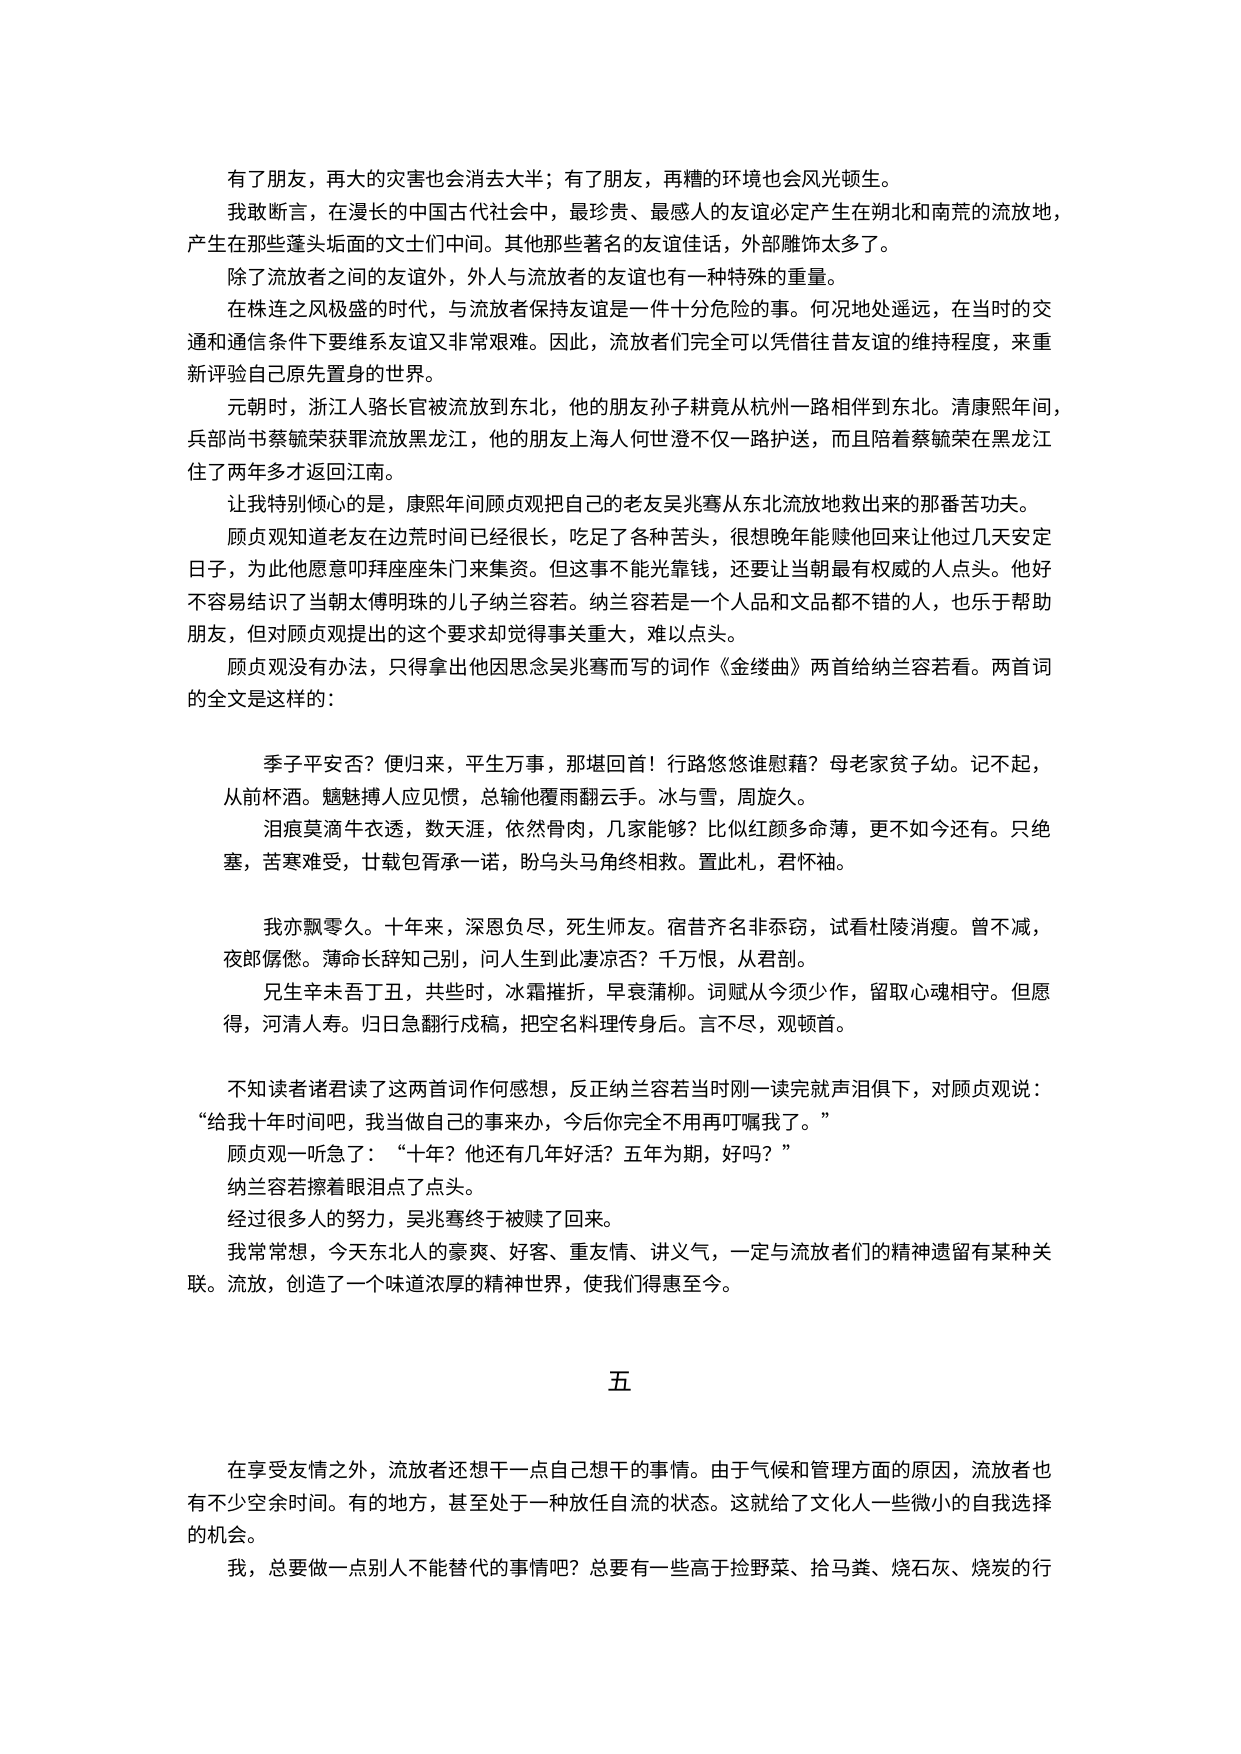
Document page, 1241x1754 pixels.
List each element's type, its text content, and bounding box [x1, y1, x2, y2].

text 纳兰容若擦着眼泪点了点头。 [187, 1169, 1053, 1202]
text 不知读者诸君读了这两首词作何感想，反正纳兰容若当时刚一读完就声泪俱下，对顾贞观说：“给我十年时间吧，我当做自己的事来办，今后你完全不用再叮嘱我了。” [187, 1072, 1053, 1137]
text 我敢断言，在漫长的中国古代社会中，最珍贵、最感人的友谊必定产生在朔北和南荒的流放地，产生在那些蓬头垢面的文士们中间。其他那些著名的友谊佳话，外部雕饰太多了。 [187, 194, 1053, 259]
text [187, 1551, 1053, 1583]
text 有了朋友，再大的灾害也会消去大半；有了朋友，再糟的环境也会风光顿生。 [187, 162, 1053, 194]
text 季子平安否？便归来，平生万事，那堪回首！行路悠悠谁慰藉？母老家贫子幼。记不起，从前杯酒。魑魅搏人应见惯，总输他覆雨翻云手。冰与雪，周旋久。 [223, 747, 1053, 812]
text 五 [187, 1347, 1053, 1412]
text 顾贞观一听急了：“十年？他还有几年好活？五年为期，好吗？” [187, 1137, 1053, 1169]
text 在株连之风极盛的时代，与流放者保持友谊是一件十分危险的事。何况地处遥远，在当时的交通和通信条件下要维系友谊又非常艰难。因此，流放者们完全可以凭借往昔友谊的维持程度，来重新评验自己原先置身的世界。 [187, 292, 1053, 389]
text 让我特别倾心的是，康熙年间顾贞观把自己的老友吴兆骞从东北流放地救出来的那番苦功夫。 [187, 487, 1053, 519]
text 经过很多人的努力，吴兆骞终于被赎了回来。 [187, 1202, 1053, 1234]
text 顾贞观没有办法，只得拿出他因思念吴兆骞而写的词作《金缕曲》两首给纳兰容若看。两首词的全文是这样的： [187, 649, 1053, 714]
text 我常常想，今天东北人的豪爽、好客、重友情、讲义气，一定与流放者们的精神遗留有某种关联。流放，创造了一个味道浓厚的精神世界，使我们得惠至今。 [187, 1234, 1053, 1299]
text 除了流放者之间的友谊外，外人与流放者的友谊也有一种特殊的重量。 [187, 259, 1053, 292]
text 顾贞观知道老友在边荒时间已经很长，吃足了各种苦头，很想晚年能赎他回来让他过几天安定日子，为此他愿意叩拜座座朱门来集资。但这事不能光靠钱，还要让当朝最有权威的人点头。他好不容易结识了当朝太傅明珠的儿子纳兰容若。纳兰容若是一个人品和文品都不错的人，也乐于帮助朋友，但对顾贞观提出的这个要求却觉得事关重大，难以点头。 [187, 519, 1053, 649]
text 在享受友情之外，流放者还想干一点自己想干的事情。由于气候和管理方面的原因，流放者也有不少空余时间。有的地方，甚至处于一种放任自流的状态。这就给了文化人一些微小的自我选择的机会。 [187, 1453, 1053, 1551]
text 兄生辛未吾丁丑，共些时，冰霜摧折，早衰蒲柳。词赋从今须少作，留取心魂相守。但愿得，河清人寿。归日急翻行戍稿，把空名料理传身后。言不尽，观顿首。 [223, 974, 1053, 1039]
text 我亦飘零久。十年来，深恩负尽，死生师友。宿昔齐名非忝窃，试看杜陵消瘦。曾不减，夜郎僝僽。薄命长辞知己别，问人生到此凄凉否？千万恨，从君剖。 [223, 909, 1053, 974]
text 元朝时，浙江人骆长官被流放到东北，他的朋友孙子耕竟从杭州一路相伴到东北。清康熙年间，兵部尚书蔡毓荣获罪流放黑龙江，他的朋友上海人何世澄不仅一路护送，而且陪着蔡毓荣在黑龙江住了两年多才返回江南。 [187, 389, 1053, 487]
text 泪痕莫滴牛衣透，数天涯，依然骨肉，几家能够？比似红颜多命薄，更不如今还有。只绝塞，苦寒难受，廿载包胥承一诺，盼乌头马角终相救。置此札，君怀袖。 [223, 812, 1053, 877]
